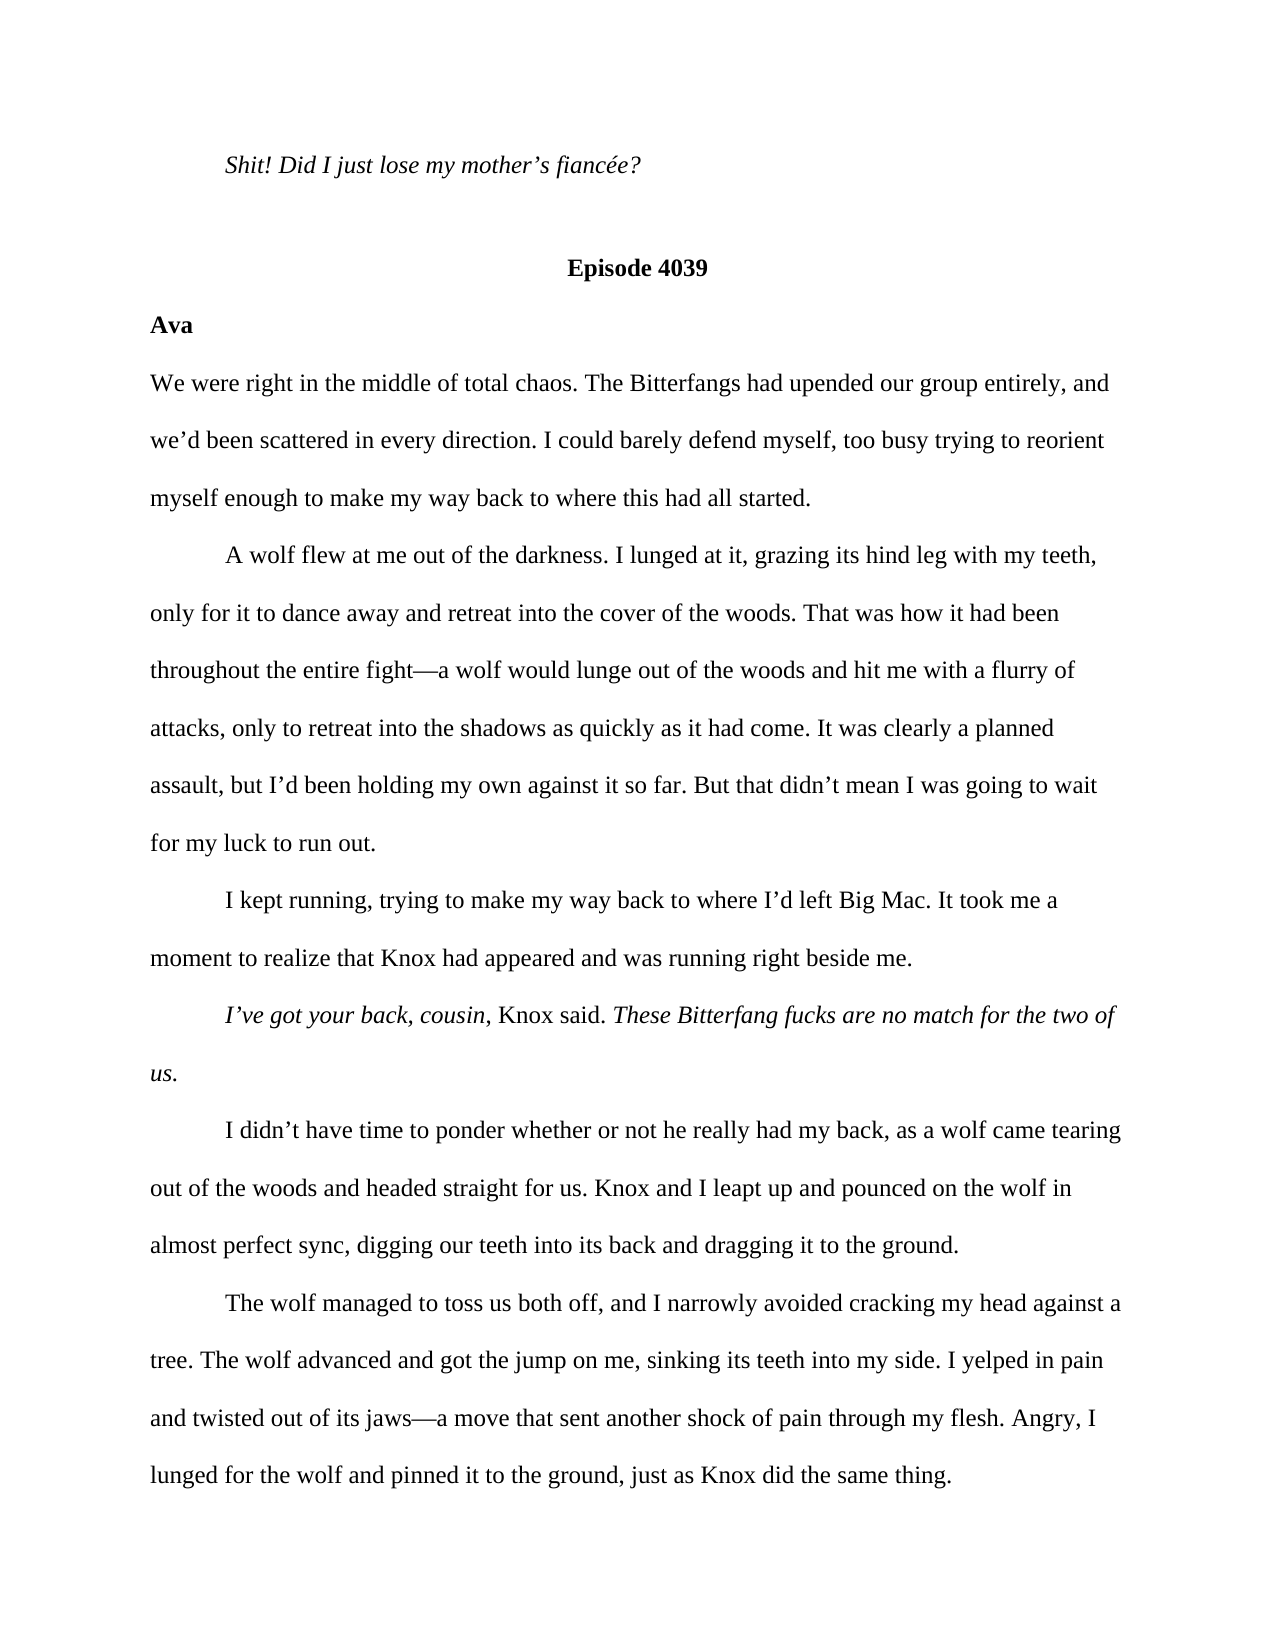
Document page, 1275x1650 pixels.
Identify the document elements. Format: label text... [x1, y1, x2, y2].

text I didn’t have time to ponder whether or not he really had my back, as a wolf came tearing out of the woods and headed straight for us. Knox and I leapt up and pounced on the wolf in almost perfect sync, digging our teeth into its back and dragging it to the ground. [150, 1115, 1125, 1259]
text I’ve got your back, cousin, Knox said. These Bitterfang fucks are no match for the two of us. [150, 1000, 1125, 1087]
text Shit! Did I just lose my mother’s fiancée? [150, 150, 1125, 179]
text A wolf flew at me out of the darkness. I lunged at it, grazing its hind leg with my teeth, only for it to dance away and retreat into the cover of the woods. That was how it had been throughout the entire fight—a wolf would lunge out of the woods and hit me with a flurry of attacks, only to retreat into the shadows as quickly as it had come. It was clearly a planned assault, but I’d been holding my own against it so far. But that didn’t mean I was going to wait for my luck to run out. [150, 540, 1125, 857]
text Ava [150, 310, 1125, 339]
text I kept running, trying to make my way back to where I’d left Big Mac. It took me a moment to realize that Knox had appeared and was running right beside me. [150, 885, 1125, 972]
text Episode 4039 [150, 253, 1125, 282]
text We were right in the middle of total chaos. The Bitterfangs had upended our group entirely, and we’d been scattered in every direction. I could barely defend myself, too busy trying to reorient myself enough to make my way back to where this had all started. [150, 368, 1125, 512]
text The wolf managed to toss us both off, and I narrowly avoided cracking my head against a tree. The wolf advanced and got the jump on me, sinking its teeth into my side. I yelped in pain and twisted out of its jaws—a move that sent another shock of pain through my flesh. Angry, I lunged for the wolf and pinned it to the ground, just as Knox did the same thing. [150, 1288, 1125, 1489]
